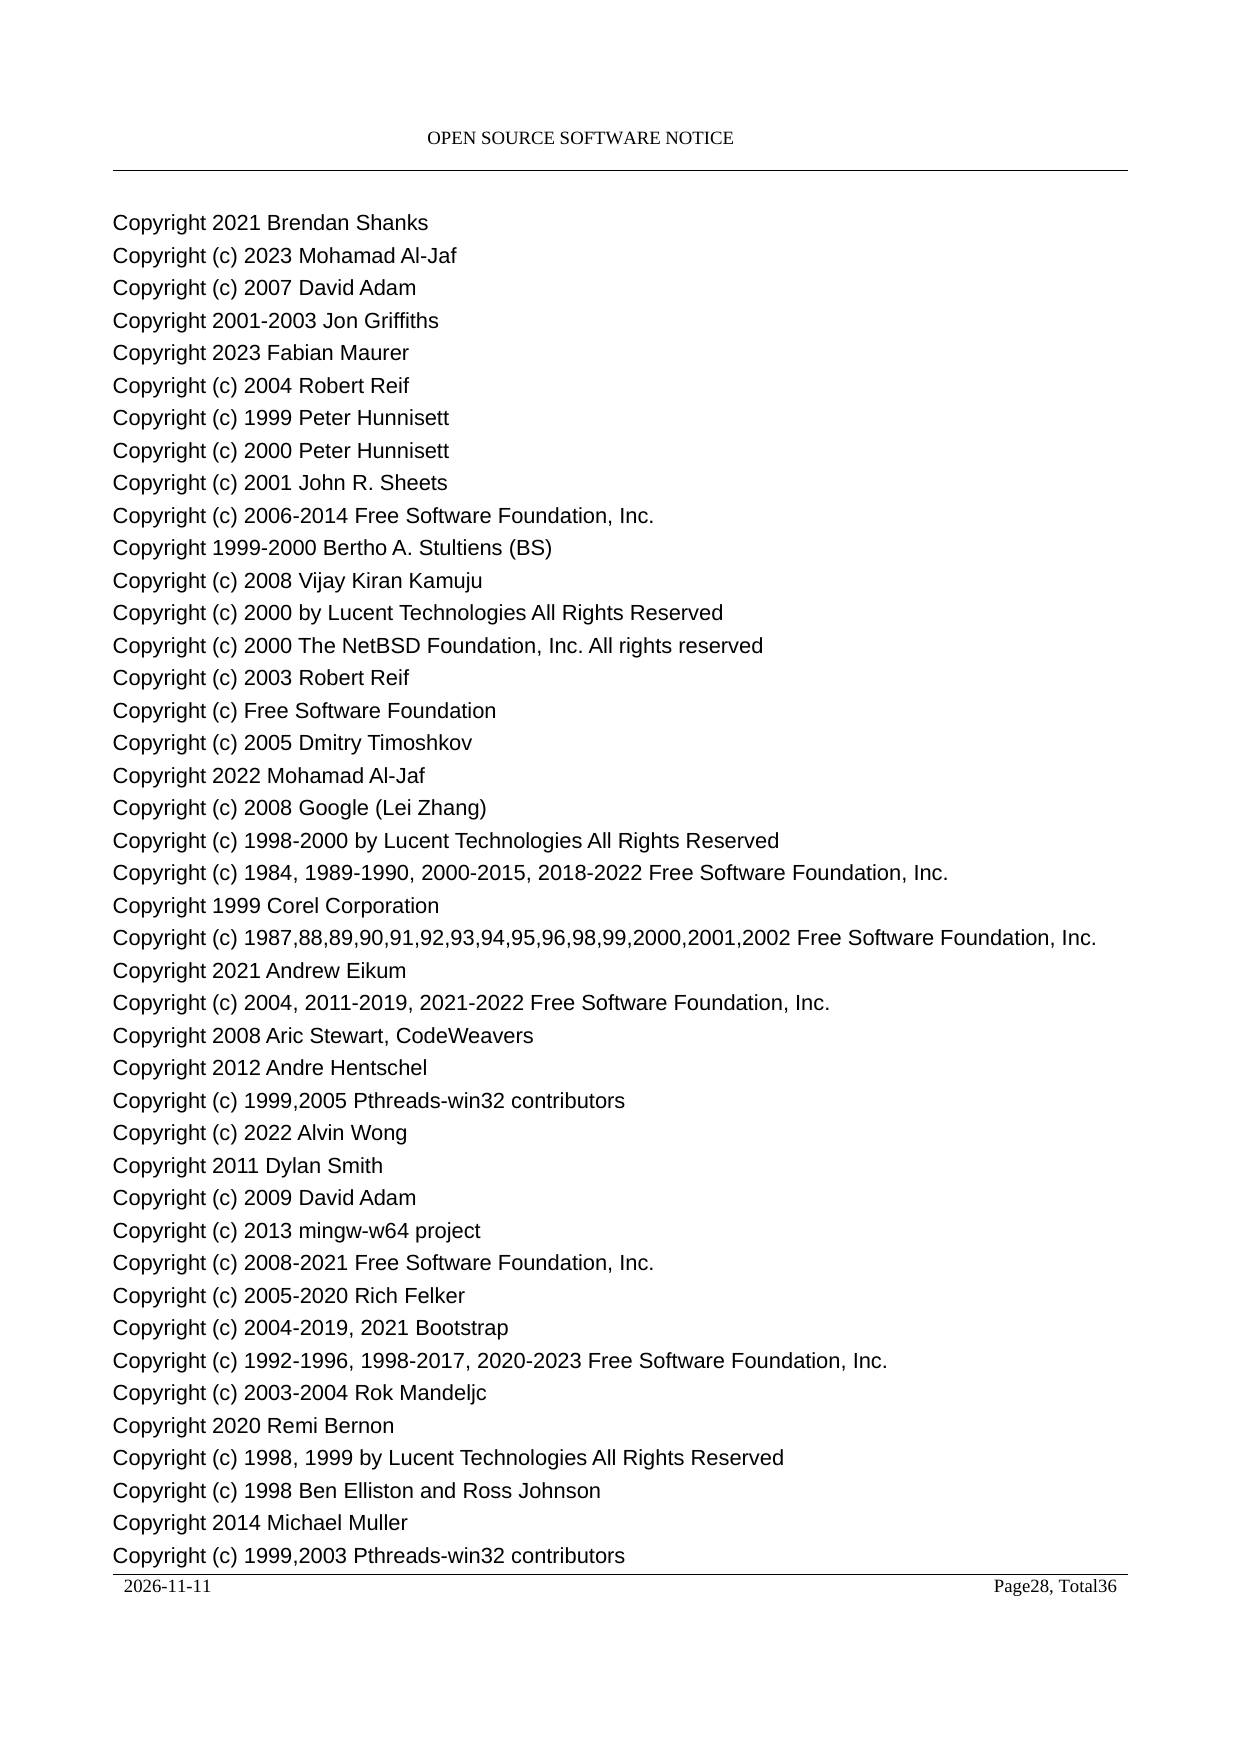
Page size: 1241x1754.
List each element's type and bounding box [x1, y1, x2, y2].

text [112, 206, 1128, 1571]
